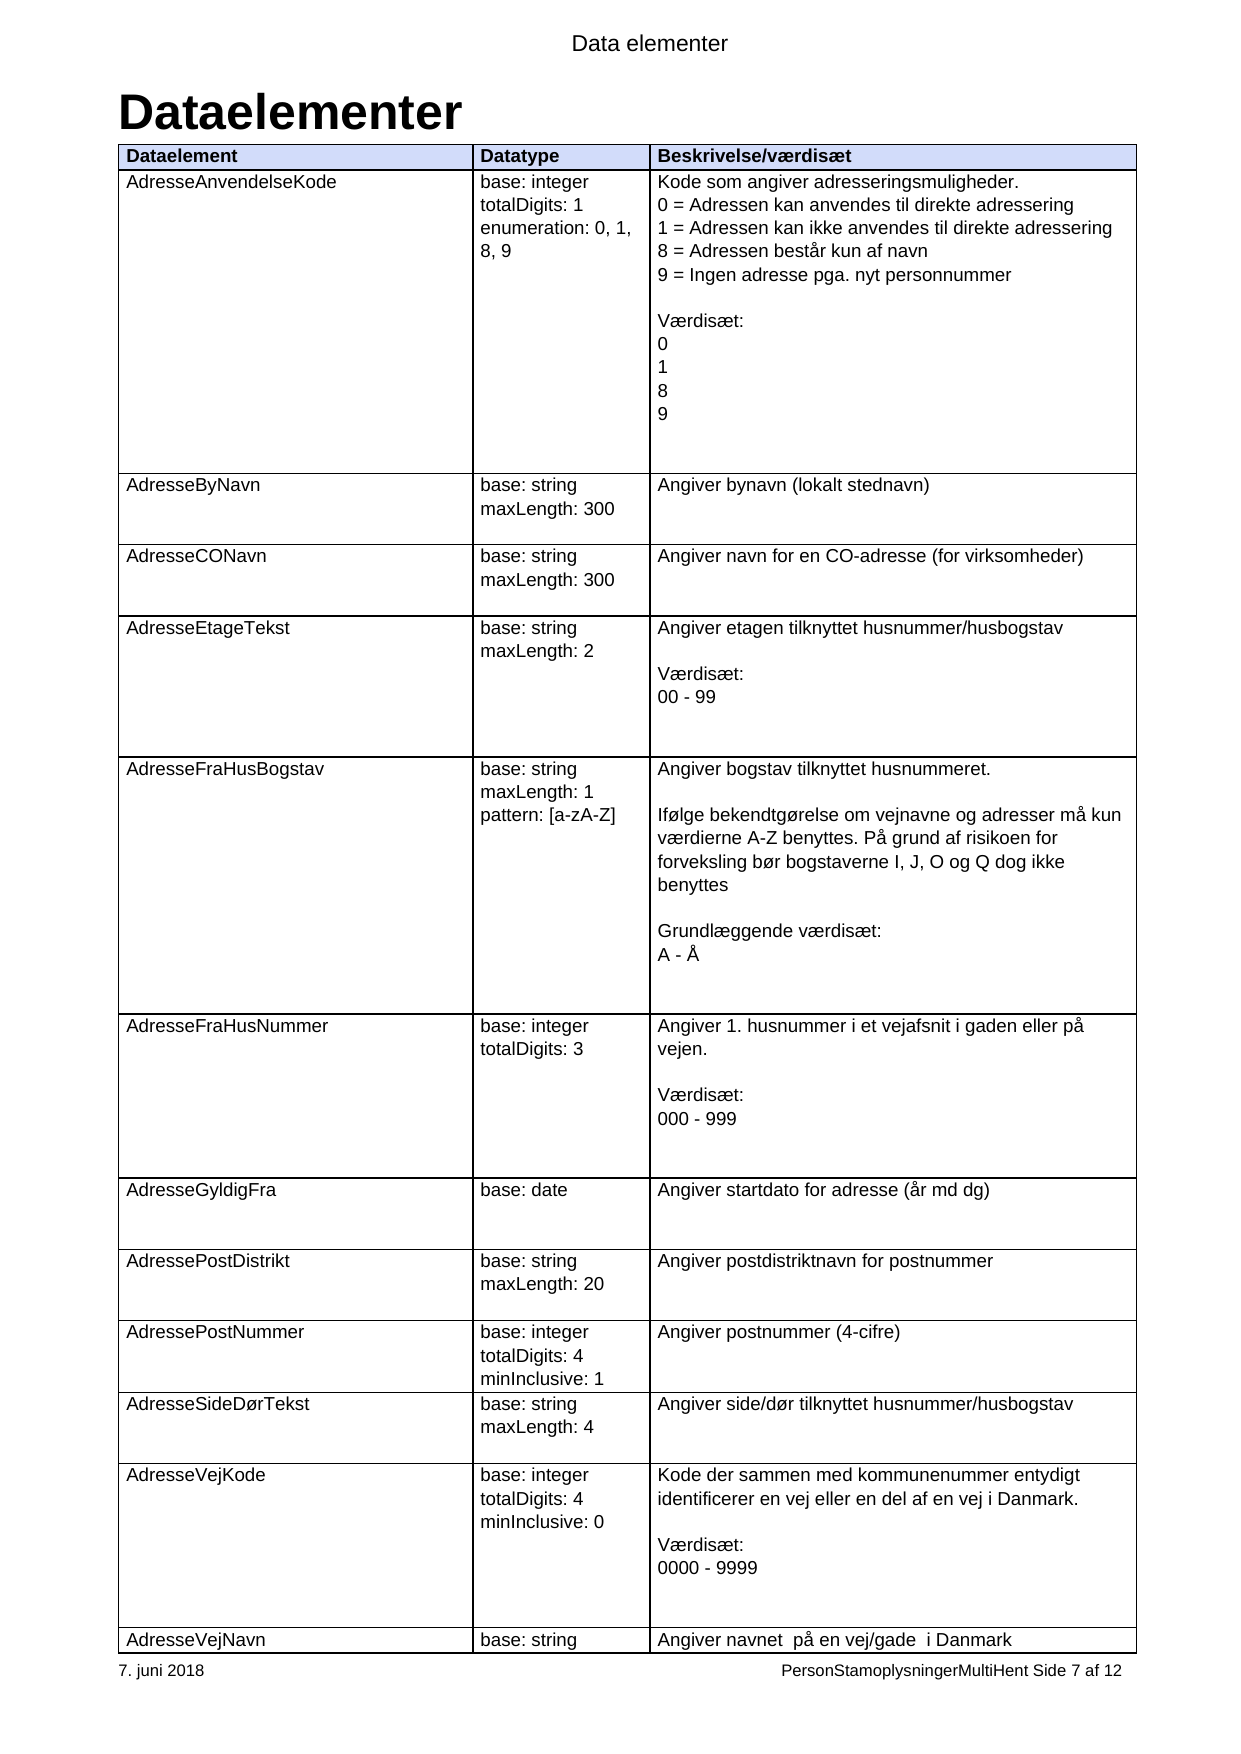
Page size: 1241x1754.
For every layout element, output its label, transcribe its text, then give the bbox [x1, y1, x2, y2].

table_cell AdresseSideDørTekst [119, 1393, 472, 1463]
text Dataelementer [118, 82, 1181, 140]
table_cell AdresseAnvendelseKode [119, 171, 472, 472]
table_cell Angiver bogstav tilknyttet husnummeret. Ifølge bekendtgørelse om vejnavne og adresser må kun værdierne A-Z benyttes. På grund af risikoen for forveksling bør bogstaverne I, J, O og Q dog ikke benyttes Grundlæggende værdisæt: A - Å [651, 758, 1136, 1013]
table_cell Angiver side/dør tilknyttet husnummer/husbogstav [651, 1393, 1136, 1463]
table_cell AdresseEtageTekst [119, 617, 472, 756]
table_cell base: string maxLength: 4 [474, 1393, 649, 1463]
table_cell Angiver postdistriktnavn for postnummer [651, 1250, 1136, 1320]
table_cell base: string maxLength: 20 [474, 1250, 649, 1320]
table_header Dataelement [119, 145, 472, 169]
table_cell base: integer totalDigits: 1 enumeration: 0, 1, 8, 9 [474, 171, 649, 472]
table_cell AdressePostDistrikt [119, 1250, 472, 1320]
table_cell base: string maxLength: 300 [474, 545, 649, 615]
table_cell AdresseFraHusNummer [119, 1015, 472, 1177]
table_cell AdresseVejKode [119, 1464, 472, 1627]
table_cell Kode der sammen med kommunenummer entydigt identificerer en vej eller en del af en vej i Danmark. Værdisæt: 0000 - 9999 [651, 1464, 1136, 1627]
table_cell base: integer totalDigits: 4 minInclusive: 0 [474, 1464, 649, 1627]
table_header Datatype [474, 145, 649, 169]
table_cell base: string maxLength: 1 pattern: [a-zA-Z] [474, 758, 649, 1013]
table_cell Angiver bynavn (lokalt stednavn) [651, 474, 1136, 544]
table_cell AdresseVejNavn [119, 1628, 472, 1652]
table_cell base: string maxLength: 300 [474, 474, 649, 544]
table_cell Angiver etagen tilknyttet husnummer/husbogstav Værdisæt: 00 - 99 [651, 617, 1136, 756]
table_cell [474, 1628, 649, 1652]
table_cell base: integer totalDigits: 4 minInclusive: 1 [474, 1321, 649, 1391]
table_header Beskrivelse/værdisæt [651, 145, 1136, 169]
table_cell base: integer totalDigits: 3 [474, 1015, 649, 1177]
table_cell Angiver navn for en CO-adresse (for virksomheder) [651, 545, 1136, 615]
table_cell AdresseByNavn [119, 474, 472, 544]
table_cell AdresseGyldigFra [119, 1179, 472, 1248]
table_cell Kode som angiver adresseringsmuligheder. 0 = Adressen kan anvendes til direkte adressering 1 = Adressen kan ikke anvendes til direkte adressering 8 = Adressen består kun af navn 9 = Ingen adresse pga. nyt personnummer Værdisæt: 0 1 8 9 [651, 171, 1136, 472]
table_cell base: date [474, 1179, 649, 1248]
table_cell Angiver postnummer (4-cifre) [651, 1321, 1136, 1391]
table_cell AdressePostNummer [119, 1321, 472, 1391]
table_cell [651, 1628, 1136, 1652]
table_cell base: string maxLength: 2 [474, 617, 649, 756]
table_cell Angiver 1. husnummer i et vejafsnit i gaden eller på vejen. Værdisæt: 000 - 999 [651, 1015, 1136, 1177]
table_cell Angiver startdato for adresse (år md dg) [651, 1179, 1136, 1248]
table_cell AdresseFraHusBogstav [119, 758, 472, 1013]
table_cell AdresseCONavn [119, 545, 472, 615]
